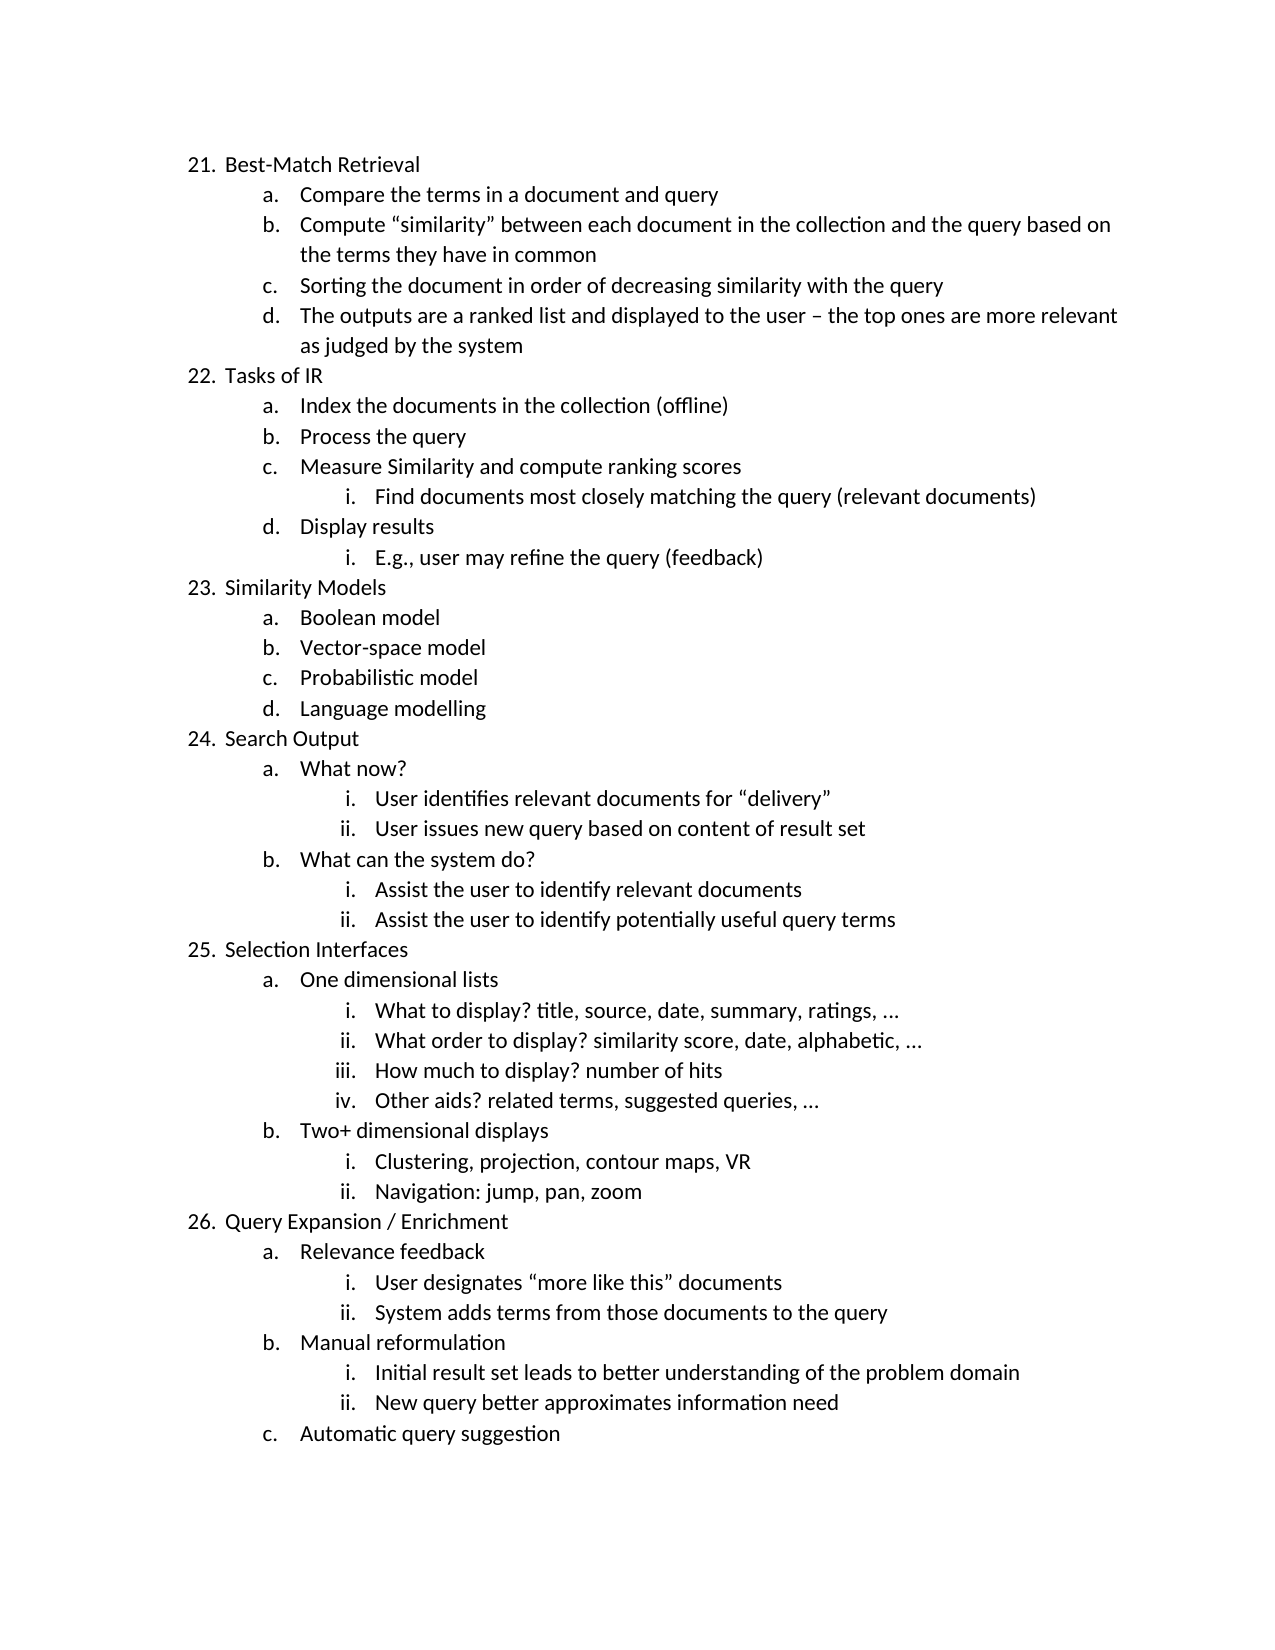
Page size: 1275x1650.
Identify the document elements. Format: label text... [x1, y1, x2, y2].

list Similarity Models [187, 573, 1125, 601]
list What to display? title, source, date, summary, ratings, ... [356, 996, 1125, 1024]
list Sorting the document in order of decreasing similarity with the query [262, 271, 1125, 299]
list User designates “more like this” documents [356, 1268, 1125, 1296]
list Two+ dimensional displays [262, 1117, 1125, 1145]
list Clustering, projection, contour maps, VR [356, 1147, 1125, 1175]
list One dimensional lists [262, 966, 1125, 994]
list Measure Similarity and compute ranking scores [262, 452, 1125, 480]
list The outputs are a ranked list and displayed to the user – the top ones are more relevant as judged by the system [262, 301, 1125, 359]
list Probabilistic model [262, 663, 1125, 692]
list Compute “similarity” between each document in the collection and the query based on the terms they have in common [262, 210, 1125, 269]
list Best-Match Retrieval [187, 150, 1125, 178]
list User identifies relevant documents for “delivery” [356, 784, 1125, 812]
list Navigation: jump, pan, zoom [356, 1177, 1125, 1205]
list New query better approximates information need [356, 1388, 1125, 1417]
list Compare the terms in a document and query [262, 180, 1125, 208]
list Find documents most closely matching the query (relevant documents) [356, 482, 1125, 510]
list Language modelling [262, 694, 1125, 722]
list System adds terms from those documents to the query [356, 1298, 1125, 1326]
list Automatic query suggestion [262, 1419, 1125, 1477]
list User issues new query based on content of result set [356, 814, 1125, 843]
list Process the query [262, 422, 1125, 450]
list Selection Interfaces [187, 935, 1125, 963]
list Assist the user to identify potentially useful query terms [356, 905, 1125, 933]
list Manual reformulation [262, 1328, 1125, 1356]
list Query Expansion / Enrichment [187, 1207, 1125, 1235]
list What can the system do? [262, 845, 1125, 873]
list Relevance feedback [262, 1237, 1125, 1266]
list Boolean model [262, 603, 1125, 631]
list Index the documents in the collection (offline) [262, 392, 1125, 420]
list Vector-space model [262, 633, 1125, 661]
list Tasks of IR [187, 361, 1125, 389]
list How much to display? number of hits [356, 1056, 1125, 1084]
list Other aids? related terms, suggested queries, … [356, 1086, 1125, 1114]
list Initial result set leads to better understanding of the problem domain [356, 1358, 1125, 1386]
list Assist the user to identify relevant documents [356, 875, 1125, 903]
list E.g., user may refine the query (feedback) [356, 543, 1125, 571]
list Display results [262, 512, 1125, 541]
list What order to display? similarity score, date, alphabetic, ... [356, 1026, 1125, 1054]
list Search Output [187, 724, 1125, 752]
list What now? [262, 754, 1125, 782]
